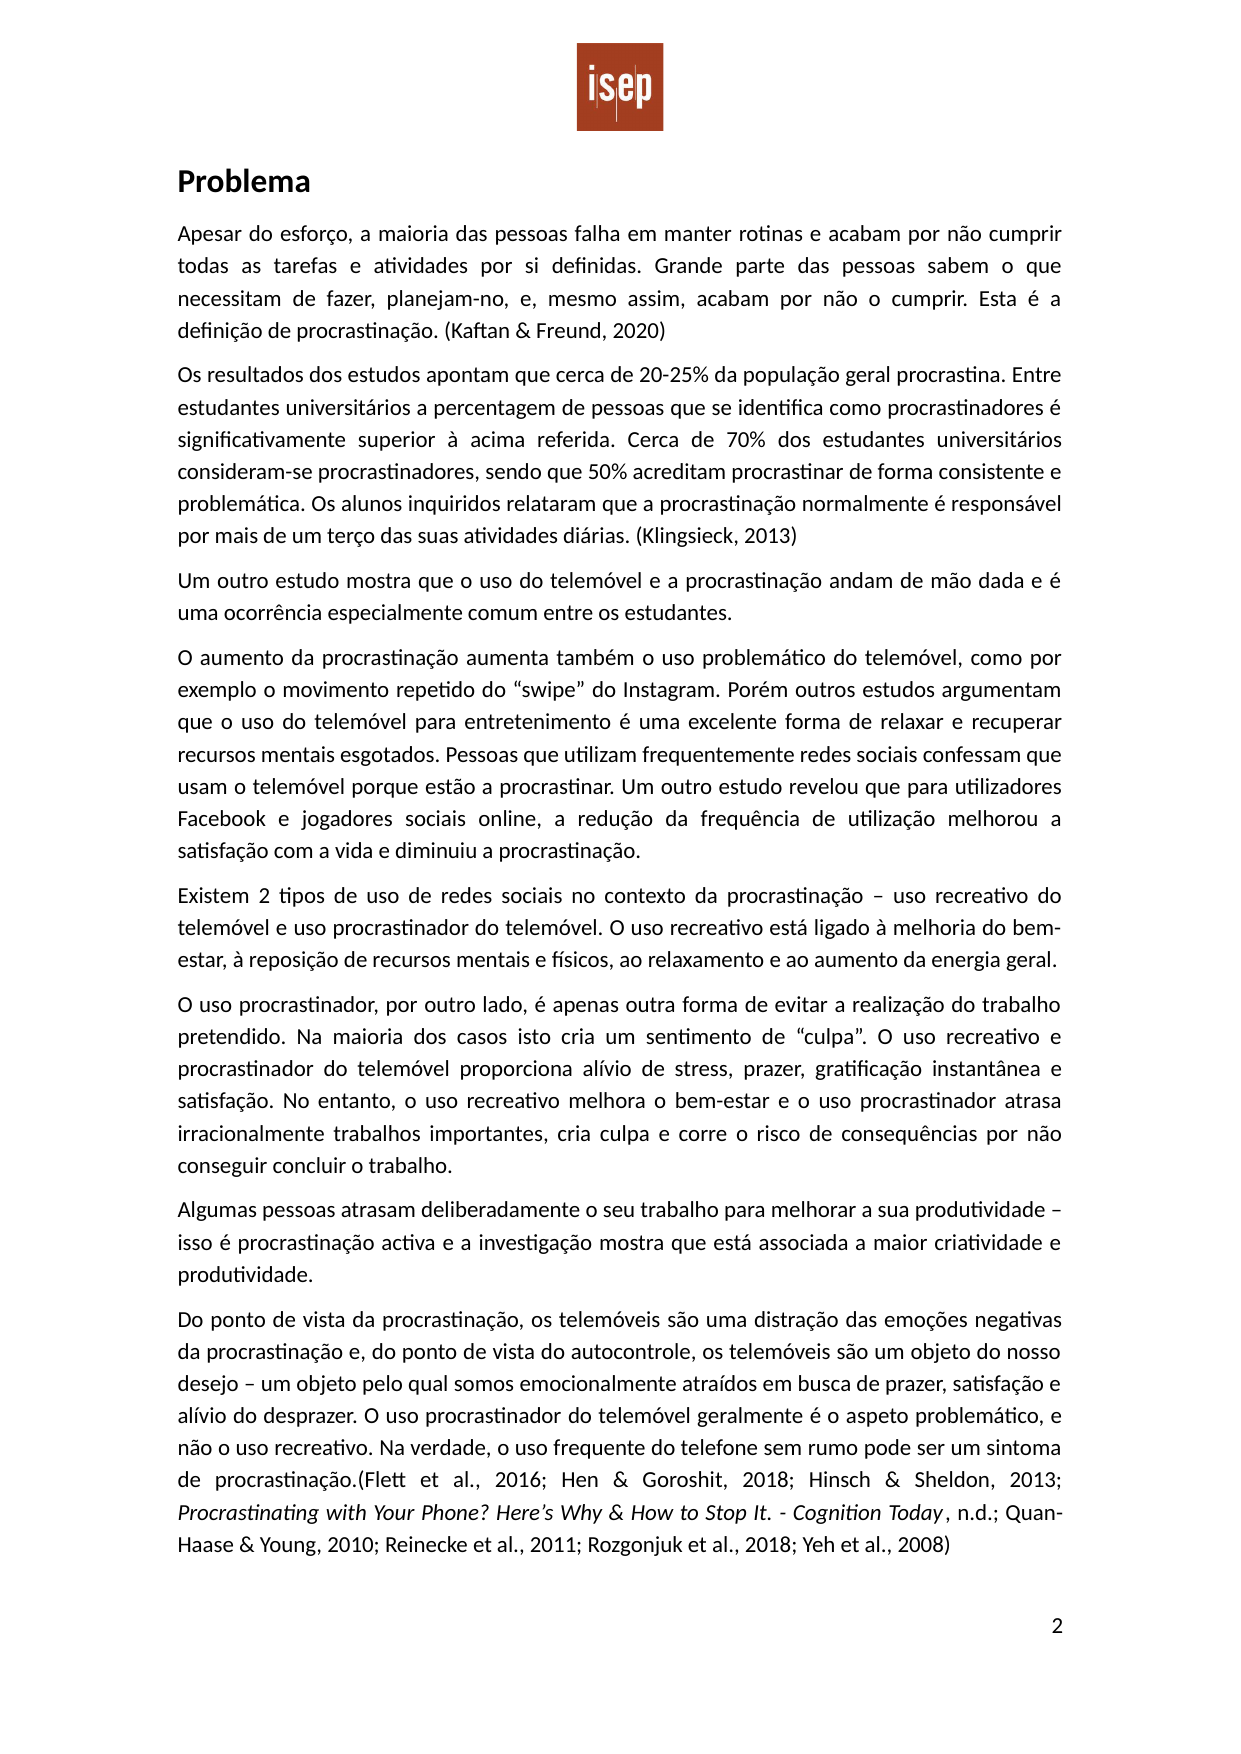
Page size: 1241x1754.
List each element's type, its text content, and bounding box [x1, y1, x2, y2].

text Um outro estudo mostra que o uso do telemóvel e a procrastinação andam de mão dada e é uma ocorrência especialmente comum entre os estudantes. [177, 566, 1063, 626]
text Problema [177, 160, 1063, 201]
text Do ponto de vista da procrastinação, os telemóveis são uma distração das emoções negativas da procrastinação e, do ponto de vista do autocontrole, os telemóveis são um objeto do nosso desejo – um objeto pelo qual somos emocionalmente atraídos em busca de prazer, satisfação e alívio do desprazer. O uso procrastinador do telemóvel geralmente é o aspeto problemático, e não o uso recreativo. Na verdade, o uso frequente do telefone sem rumo pode ser um sintoma de procrastinação. [177, 1305, 1063, 1558]
text Os resultados dos estudos apontam que cerca de 20-25% da população geral procrastina. Entre estudantes universitários a percentagem de pessoas que se identifica como procrastinadores é significativamente superior à acima referida. Cerca de 70% dos estudantes universitários consideram-se procrastinadores, sendo que 50% acreditam procrastinar de forma consistente e problemática. Os alunos inquiridos relataram que a procrastinação normalmente é responsável por mais de um terço das suas atividades diárias. (Klingsieck, 2013) [177, 361, 1063, 549]
text Algumas pessoas atrasam deliberadamente o seu trabalho para melhorar a sua produtividade – isso é procrastinação activa e a investigação mostra que está associada a maior criatividade e produtividade. [177, 1196, 1063, 1288]
text Apesar do esforço, a maioria das pessoas falha em manter rotinas e acabam por não cumprir todas as tarefas e atividades por si definidas. Grande parte das pessoas sabem o que necessitam de fazer, planejam-no, e, mesmo assim, acabam por não o cumprir. Esta é a definição de procrastinação. (Kaftan & Freund, 2020) [177, 219, 1063, 344]
text Existem 2 tipos de uso de redes sociais no contexto da procrastinação – uso recreativo do telemóvel e uso procrastinador do telemóvel. O uso recreativo está ligado à melhoria do bem-estar, à reposição de recursos mentais e físicos, ao relaxamento e ao aumento da energia geral. [177, 881, 1063, 973]
picture [576, 43, 664, 131]
text O uso procrastinador, por outro lado, é apenas outra forma de evitar a realização do trabalho pretendido. Na maioria dos casos isto cria um sentimento de “culpa”. O uso recreativo e procrastinador do telemóvel proporciona alívio de stress, prazer, gratificação instantânea e satisfação. No entanto, o uso recreativo melhora o bem-estar e o uso procrastinador atrasa irracionalmente trabalhos importantes, cria culpa e corre o risco de consequências por não conseguir concluir o trabalho. [177, 990, 1063, 1179]
text O aumento da procrastinação aumenta também o uso problemático do telemóvel, como por exemplo o movimento repetido do “swipe” do Instagram. Porém outros estudos argumentam que o uso do telemóvel para entretenimento é uma excelente forma de relaxar e recuperar recursos mentais esgotados. Pessoas que utilizam frequentemente redes sociais confessam que usam o telemóvel porque estão a procrastinar. Um outro estudo revelou que para utilizadores Facebook e jogadores sociais online, a redução da frequência de utilização melhorou a satisfação com a vida e diminuiu a procrastinação. [177, 643, 1063, 864]
